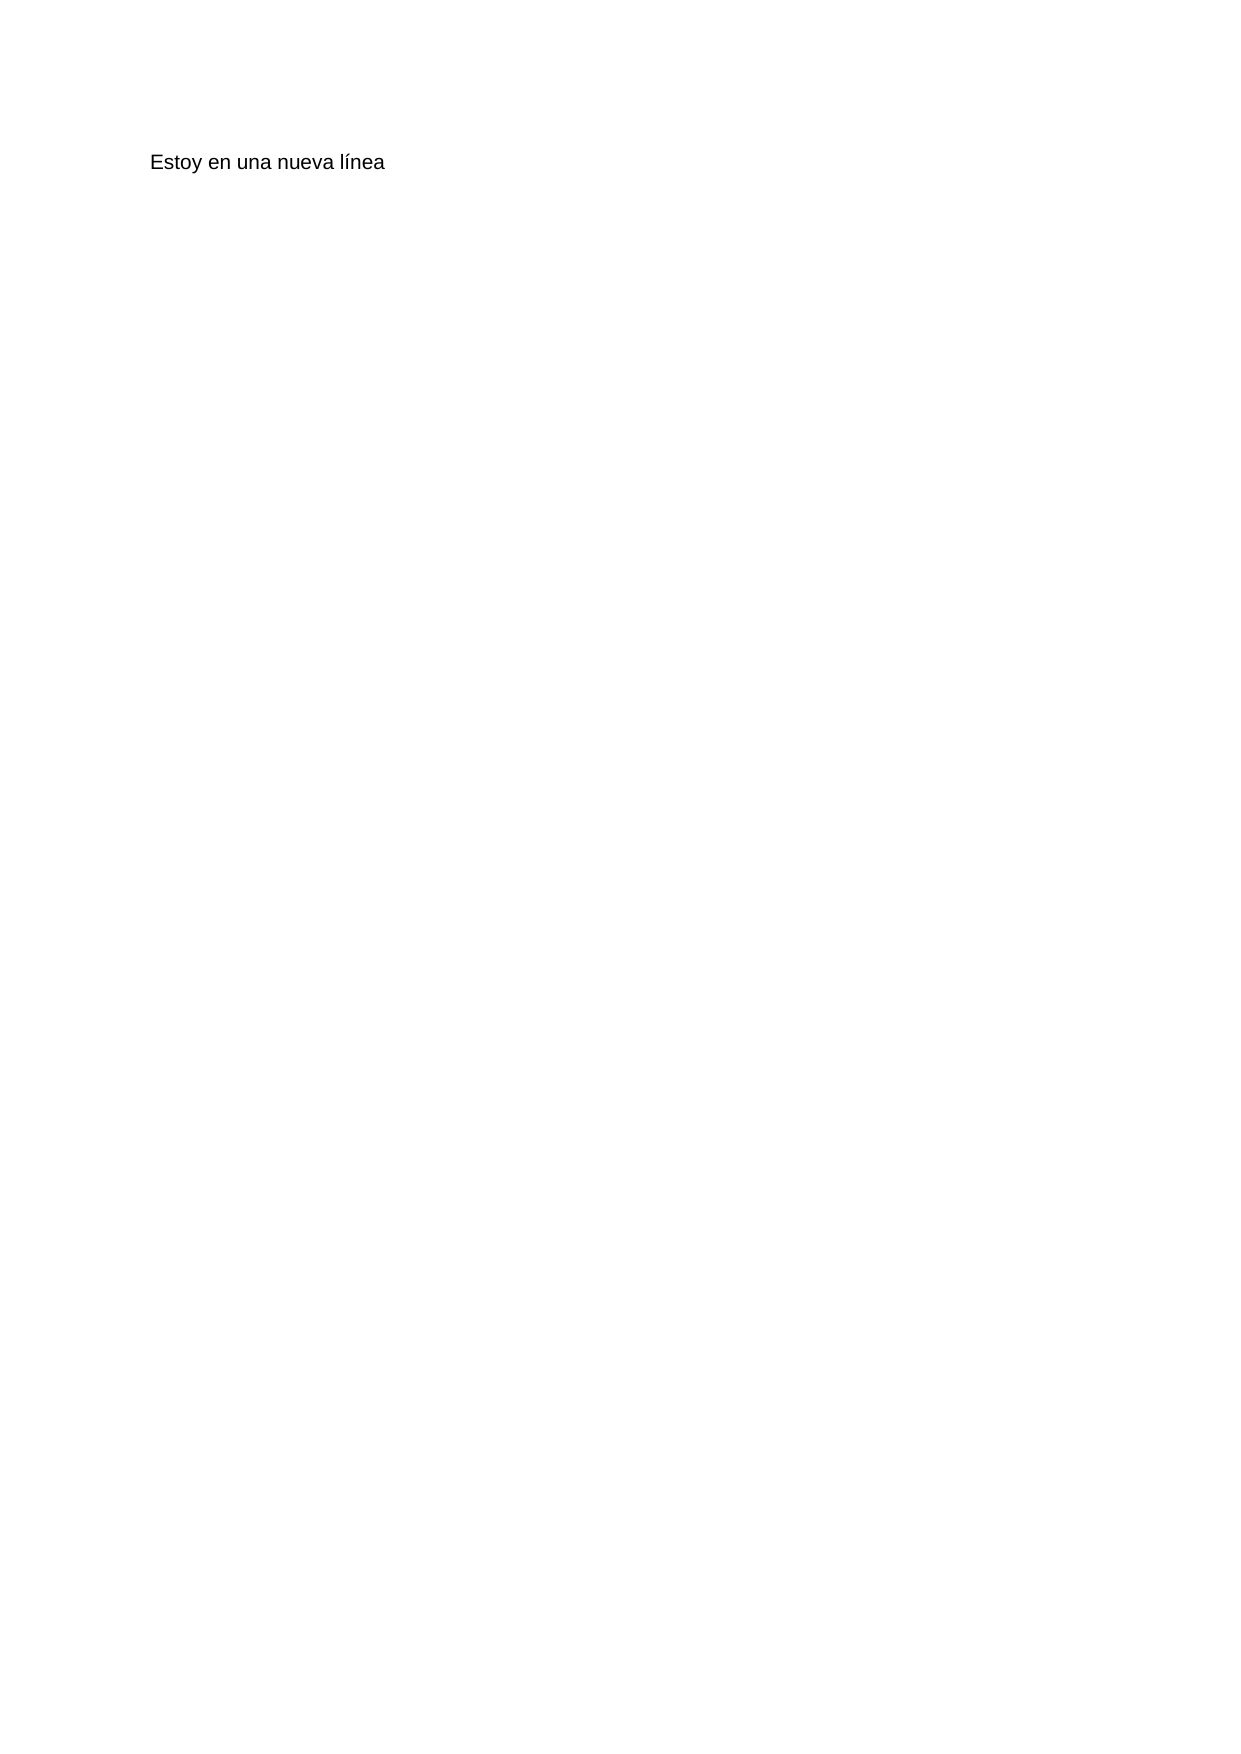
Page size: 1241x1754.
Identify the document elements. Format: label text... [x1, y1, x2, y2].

text Estoy en una nueva línea [150, 150, 1090, 174]
